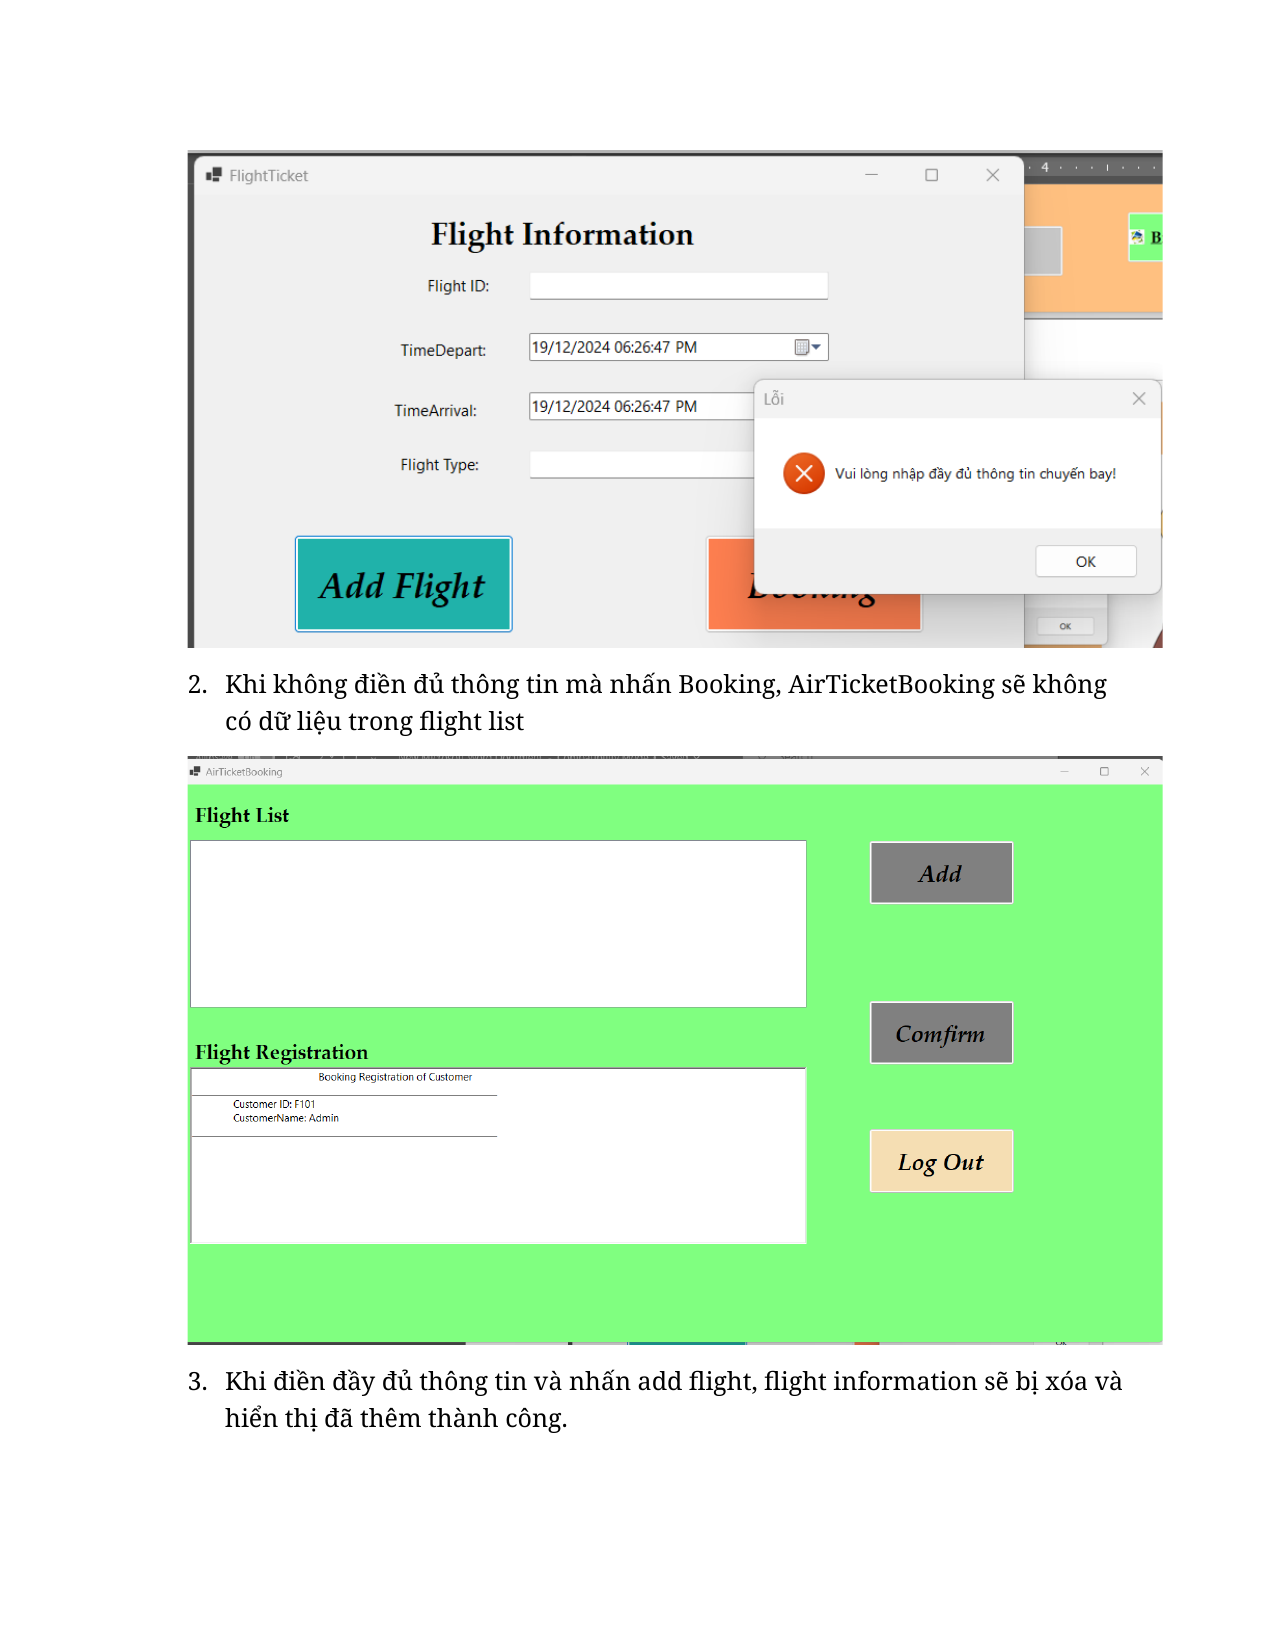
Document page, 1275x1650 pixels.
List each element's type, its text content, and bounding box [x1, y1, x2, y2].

picture [187, 150, 1163, 648]
list Khi điền đầy đủ thông tin và nhấn add flight, flight information sẽ bị xóa và hiển thị đã thêm thành công. [187, 1364, 1125, 1435]
list Khi không điền đủ thông tin mà nhấn Booking, AirTicketBooking sẽ không có dữ liệu trong flight list [187, 666, 1125, 737]
picture [187, 756, 1163, 1345]
